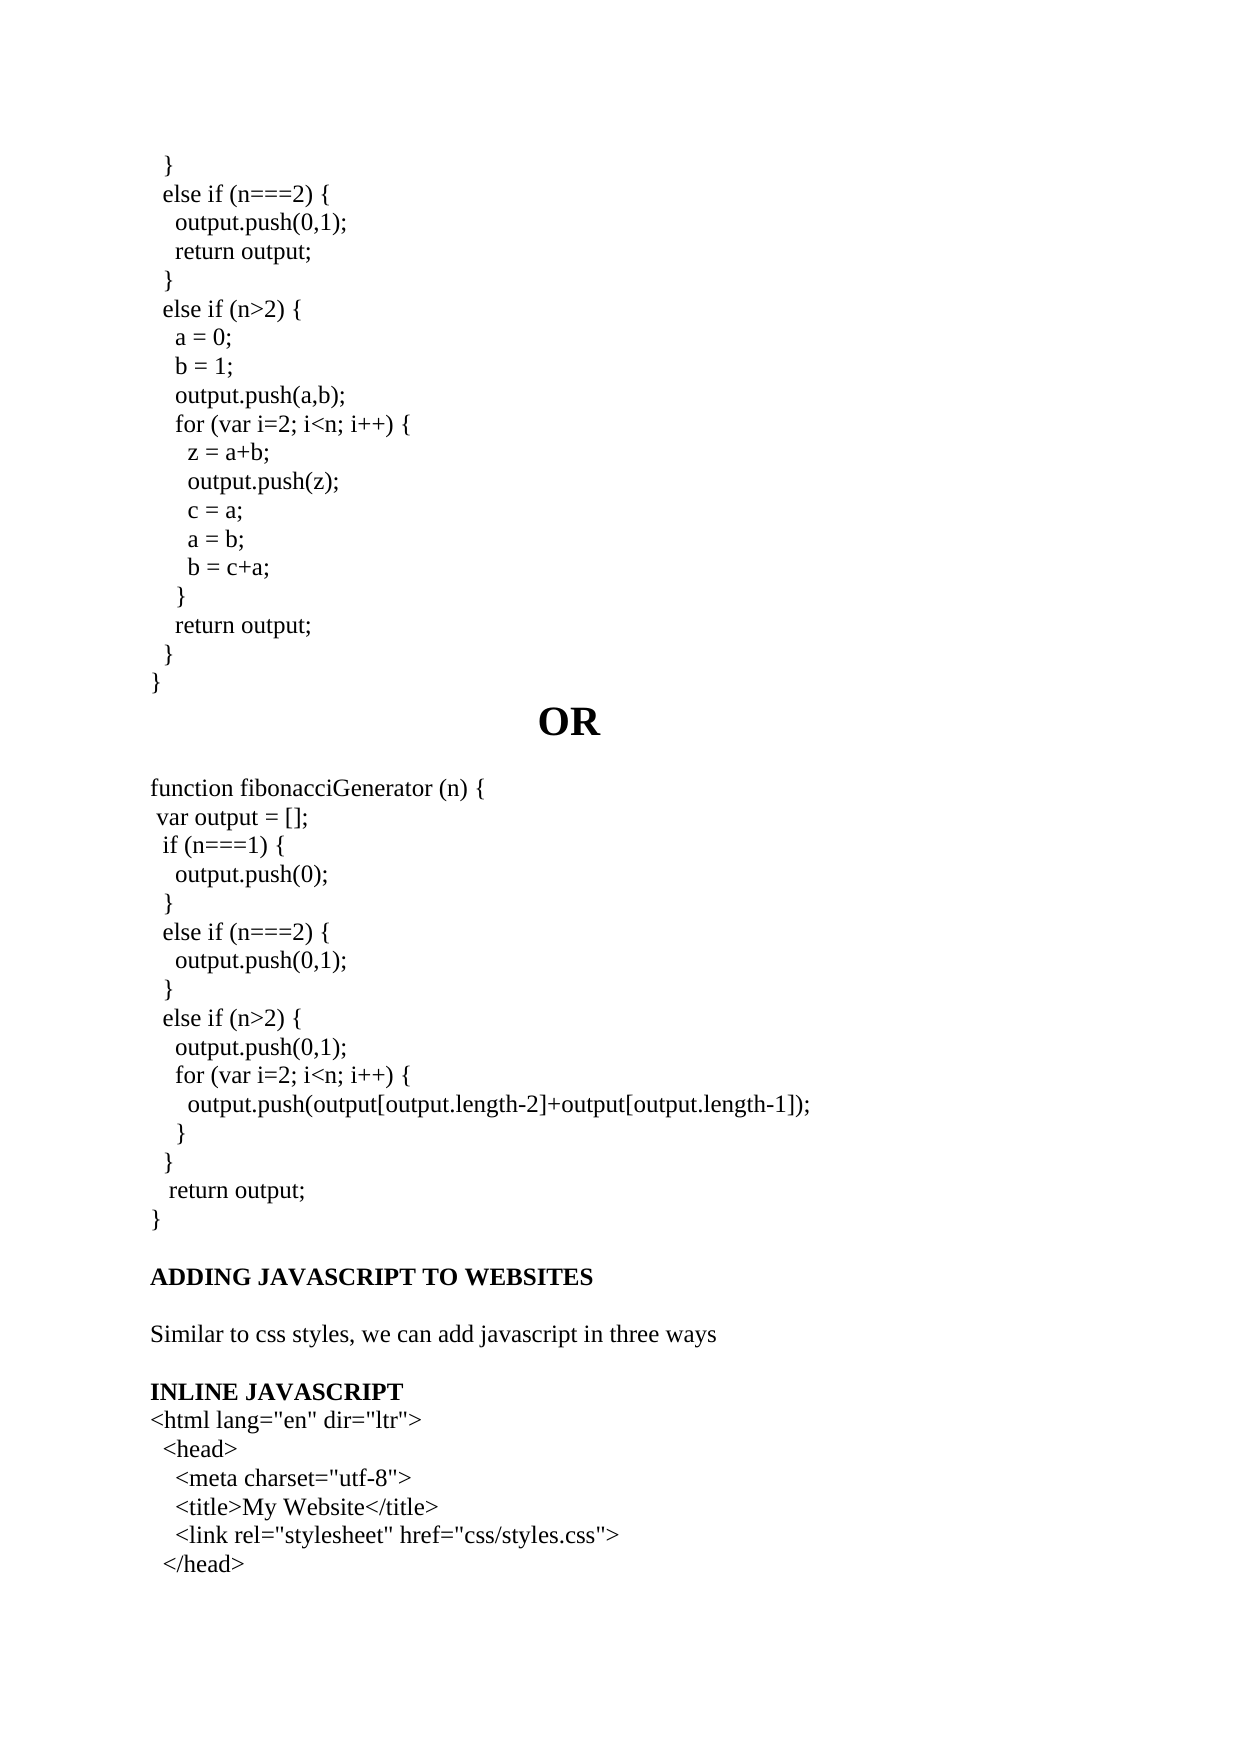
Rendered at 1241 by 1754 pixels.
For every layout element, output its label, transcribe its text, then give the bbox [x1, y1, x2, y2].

text output.push(a,b); [150, 380, 1090, 409]
text c = a; [150, 495, 1090, 524]
text if (n===1) { [150, 830, 1090, 859]
text <title>My Website</title> [150, 1492, 1090, 1520]
text INLINE JAVASCRIPT [150, 1377, 1090, 1405]
text <head> [150, 1434, 1090, 1463]
text output.push(0,1); [150, 207, 1090, 236]
text } [150, 1204, 1090, 1233]
text <meta charset="utf-8"> [150, 1463, 1090, 1492]
text <link rel="stylesheet" href="css/styles.css"> [150, 1520, 1090, 1549]
text else if (n===2) { [150, 179, 1090, 207]
text } [150, 265, 1090, 294]
text return output; [150, 236, 1090, 265]
text </head> [150, 1549, 1090, 1578]
text return output; [150, 1175, 1090, 1204]
text output.push(0,1); [150, 1032, 1090, 1060]
text a = 0; [150, 322, 1090, 351]
text output.push(output[output.length-2]+output[output.length-1]); [150, 1089, 1090, 1118]
text } [150, 1118, 1090, 1147]
text } [150, 974, 1090, 1003]
text return output; [150, 610, 1090, 639]
text for (var i=2; i<n; i++) { [150, 409, 1090, 437]
text b = c+a; [150, 552, 1090, 581]
text else if (n===2) { [150, 917, 1090, 945]
text output.push(0,1); [150, 945, 1090, 974]
text ADDING JAVASCRIPT TO WEBSITES [150, 1262, 1090, 1290]
text output.push(z); [150, 466, 1090, 495]
text OR [150, 696, 1090, 744]
text function fibonacciGenerator (n) { [150, 773, 1090, 802]
text Similar to css styles, we can add javascript in three ways [150, 1319, 1090, 1348]
text } [150, 888, 1090, 917]
text else if (n>2) { [150, 294, 1090, 322]
text a = b; [150, 524, 1090, 552]
text } [150, 150, 1090, 179]
text } [150, 581, 1090, 610]
text else if (n>2) { [150, 1003, 1090, 1032]
text output.push(0); [150, 859, 1090, 888]
text var output = []; [150, 802, 1090, 830]
text <html lang="en" dir="ltr"> [150, 1405, 1090, 1434]
text b = 1; [150, 351, 1090, 380]
text z = a+b; [150, 437, 1090, 466]
text } [150, 1147, 1090, 1175]
text } [150, 639, 1090, 667]
text for (var i=2; i<n; i++) { [150, 1060, 1090, 1089]
text } [150, 667, 1090, 696]
